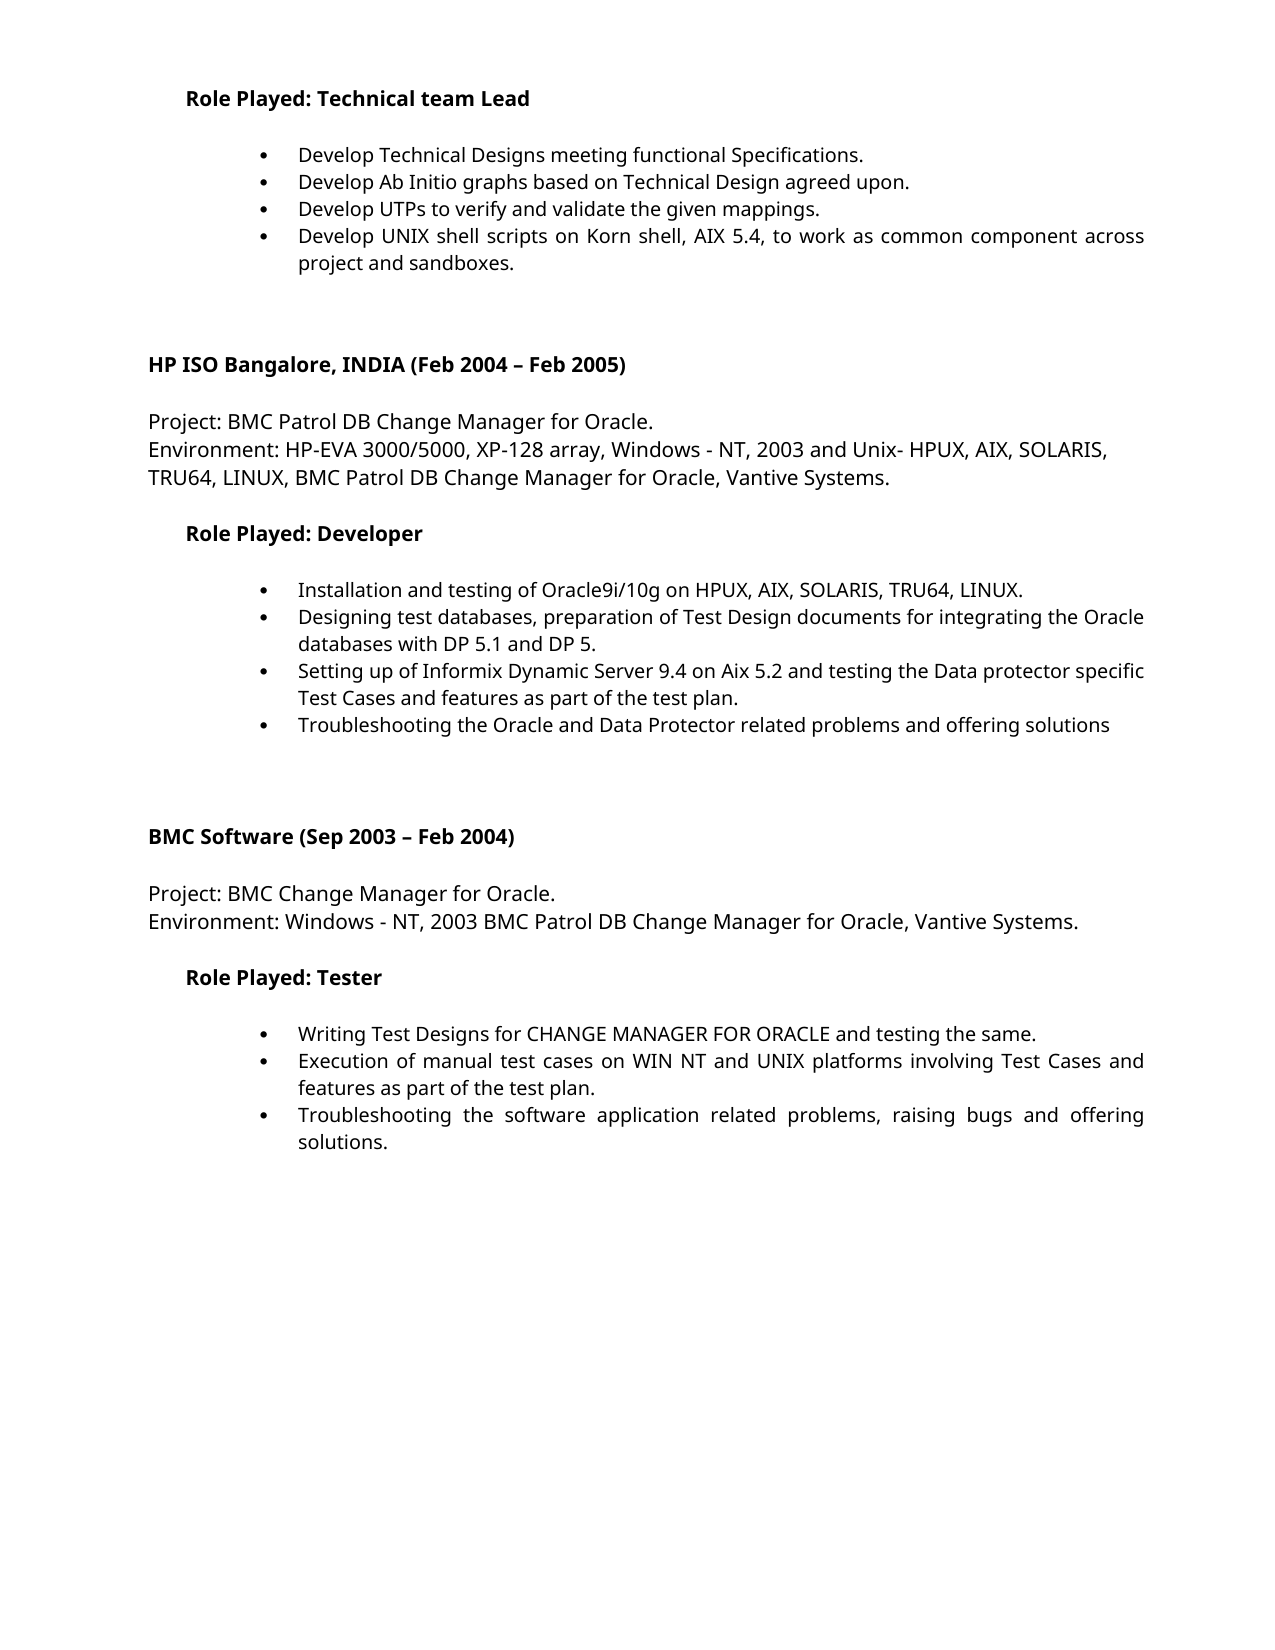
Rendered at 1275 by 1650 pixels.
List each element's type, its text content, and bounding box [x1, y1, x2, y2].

list Troubleshooting the Oracle and Data Protector related problems and offering solutions [260, 711, 1146, 738]
text HP ISO Bangalore, INDIA (Feb 2004 – Feb 2005) [148, 350, 1146, 378]
text BMC Software (Sep 2003 – Feb 2004) [148, 822, 1146, 850]
list Develop UNIX shell scripts on Korn shell, AIX 5.4, to work as common component across project and sandboxes. [260, 222, 1146, 276]
list Develop UTPs to verify and validate the given mappings. [260, 195, 1146, 222]
list Troubleshooting the software application related problems, raising bugs and offering solutions. [260, 1101, 1146, 1155]
text Project: BMC Change Manager for Oracle. [148, 879, 1146, 907]
list Setting up of Informix Dynamic Server 9.4 on Aix 5.2 and testing the Data protector specific Test Cases and features as part of the test plan. [260, 657, 1146, 711]
list Develop Ab Initio graphs based on Technical Design agreed upon. [260, 168, 1146, 195]
list Develop Technical Designs meeting functional Specifications. [260, 141, 1146, 168]
text Role Played: Tester [110, 963, 1146, 992]
text Role Played: Developer [110, 519, 1146, 548]
list Designing test databases, preparation of Test Design documents for integrating the Oracle databases with DP 5.1 and DP 5. [260, 603, 1146, 657]
list Writing Test Designs for CHANGE MANAGER FOR ORACLE and testing the same. [260, 1020, 1146, 1047]
list Execution of manual test cases on WIN NT and UNIX platforms involving Test Cases and features as part of the test plan. [260, 1047, 1146, 1101]
text Project: BMC Patrol DB Change Manager for Oracle. [148, 407, 1146, 435]
text Role Played: Technical team Lead [110, 84, 1146, 113]
text Environment: HP-EVA 3000/5000, XP-128 array, Windows - NT, 2003 and Unix- HPUX, AIX, SOLARIS, TRU64, LINUX, BMC Patrol DB Change Manager for Oracle, Vantive Systems. [148, 435, 1146, 491]
list Installation and testing of Oracle9i/10g on HPUX, AIX, SOLARIS, TRU64, LINUX. [260, 576, 1146, 603]
text Environment: Windows - NT, 2003 BMC Patrol DB Change Manager for Oracle, Vantive Systems. [148, 907, 1146, 935]
